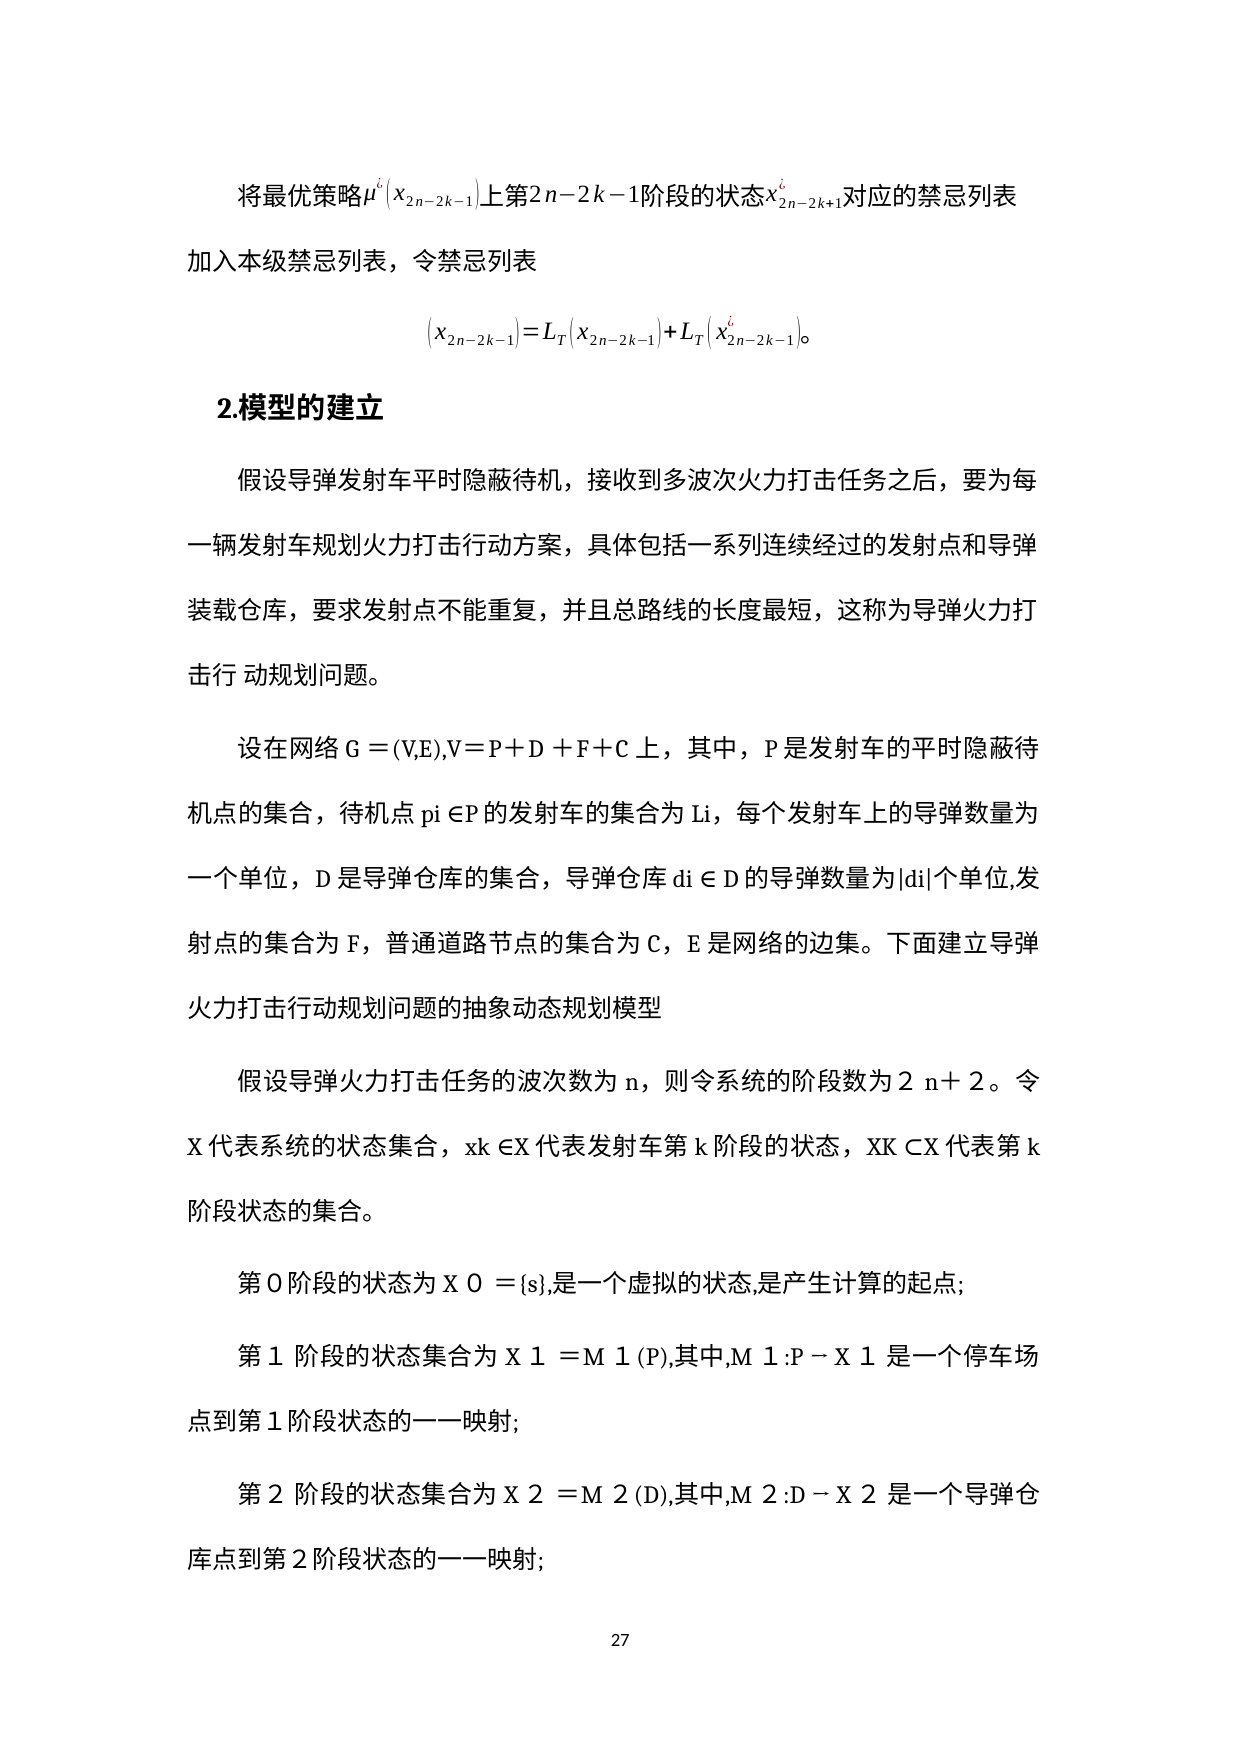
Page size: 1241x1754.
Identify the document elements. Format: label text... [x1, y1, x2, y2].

text 假设导弹火力打击任务的波次数为n，则令系统的阶段数为２n＋２。令 X 代表系统的状态集合，xk ∈X 代表发射车第k阶段的状态，XK ⊂X 代表第k 阶段状态的集合。 [187, 1047, 1040, 1242]
text 设在网络G ＝(V,E),V＝P＋D ＋F＋C 上，其中，P是发射车的平时隐蔽待机点的集合，待机点pi ∈P的发射车的集合为Li，每个发射车上的导弹数量为一个单位，D 是导弹仓库的集合，导弹仓库di ∈ D的导弹数量为|di|个单位,发射点的集合为F，普通道路节点的集合为C，E 是网络的边集。下面建立导弹火力打击行动规划问题的抽象动态规划模型 [187, 714, 1040, 1039]
text 第１ 阶段的状态集合为 X１ ＝M１(P),其中,M１:P → X１ 是一个停车场点到第１阶段状态的一一映射; [187, 1322, 1040, 1452]
text 。 [187, 300, 1040, 365]
text 第２ 阶段的状态集合为 X２ ＝M２(D),其中,M２:D → X２ 是一个导弹仓库点到第２阶段状态的一一映射; [187, 1460, 1040, 1590]
text 假设导弹发射车平时隐蔽待机，接收到多波次火力打击任务之后，要为每一辆发射车规划火力打击行动方案，具体包括一系列连续经过的发射点和导弹装载仓库，要求发射点不能重复，并且总路线的长度最短，这称为导弹火力打击行 动规划问题。 [187, 446, 1040, 706]
text 将最优策略上第阶段的状态对应的禁忌列表加入本级禁忌列表，令禁忌列表 [187, 162, 1040, 292]
text 第０阶段的状态为 X０ ＝{s},是一个虚拟的状态,是产生计算的起点; [187, 1249, 1040, 1314]
list 模型的建立 [187, 373, 1040, 438]
